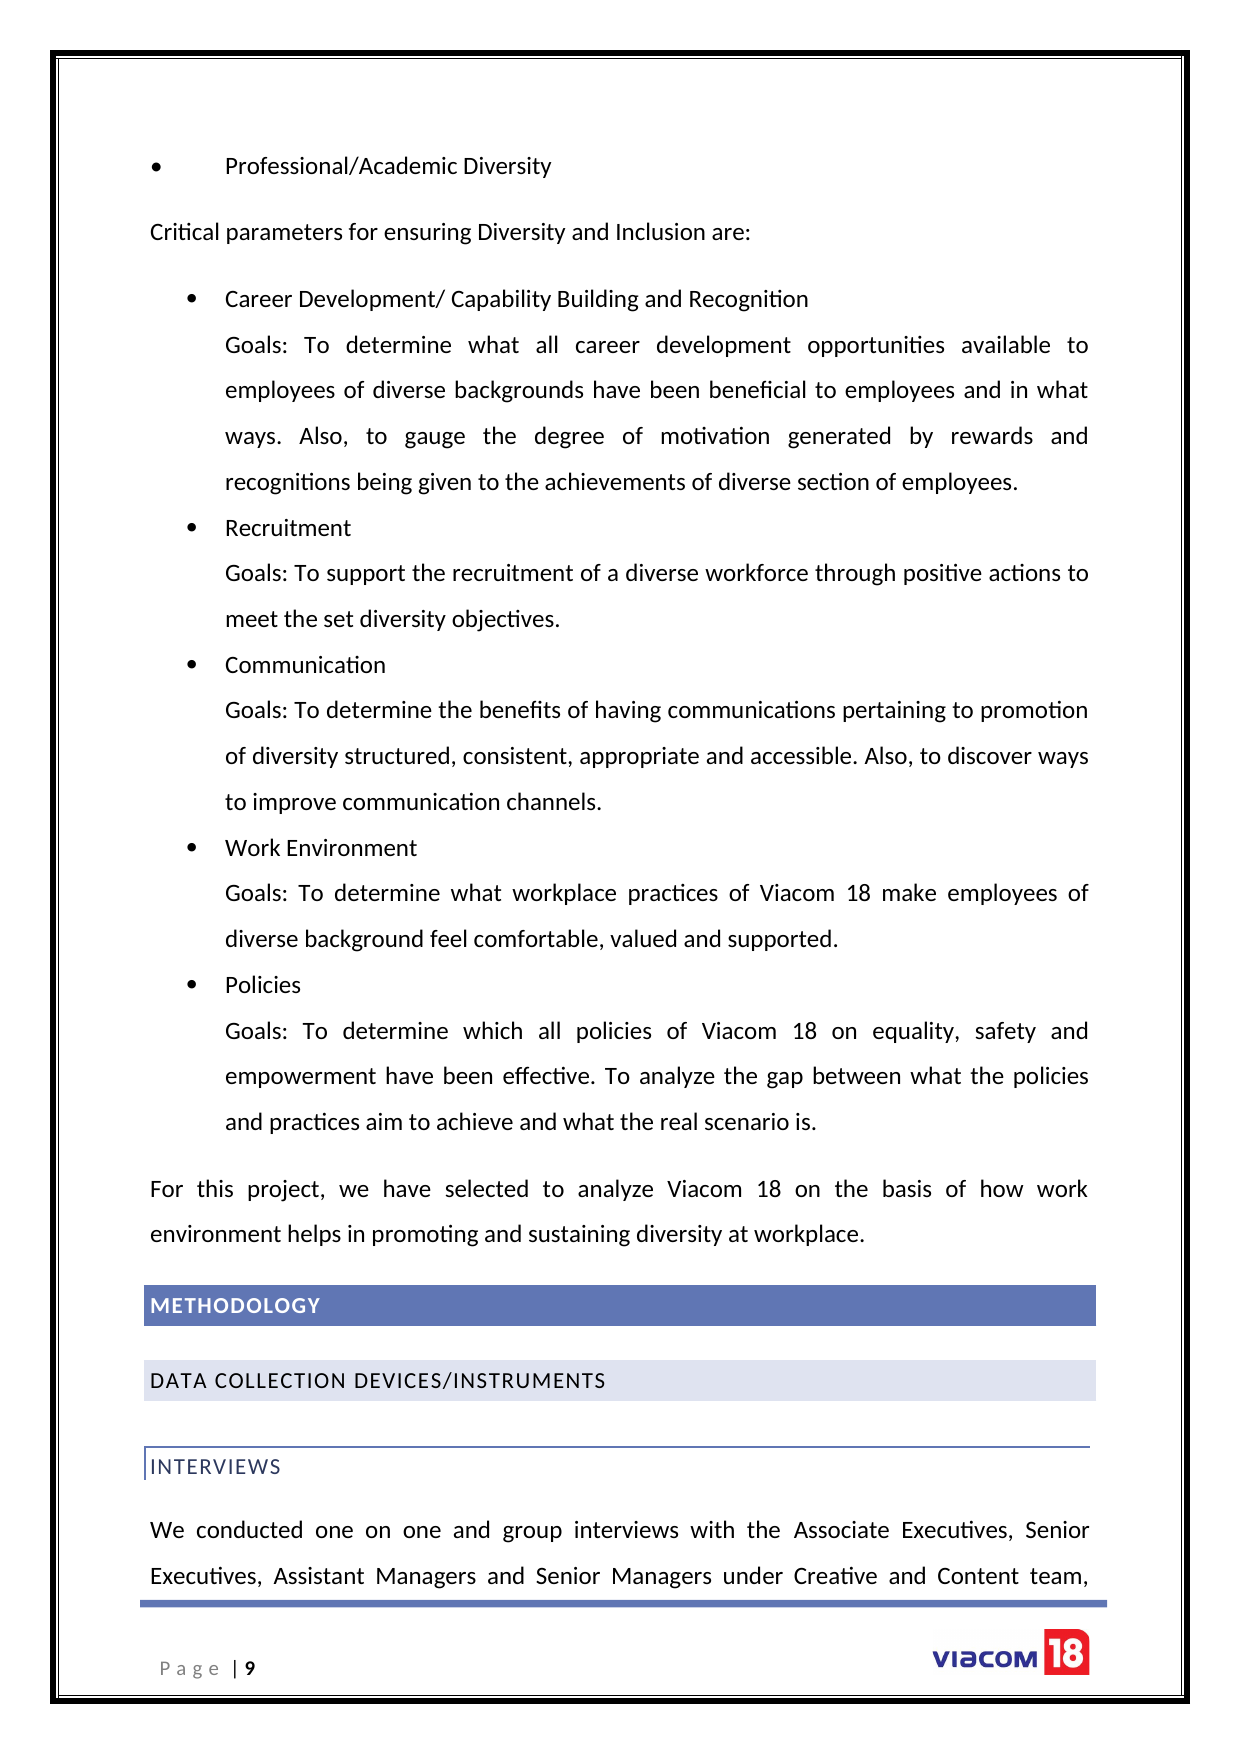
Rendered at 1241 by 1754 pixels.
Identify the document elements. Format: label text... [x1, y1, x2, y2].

list Goals: To determine the benefits of having communications pertaining to promotion of diversity structured, consistent, appropriate and accessible. Also, to discover ways to improve communication channels. [225, 695, 1090, 817]
list Communication [187, 649, 1090, 679]
text For this project, we have selected to analyze Viacom 18 on the basis of how work environment helps in promoting and sustaining diversity at workplace. [150, 1173, 1090, 1249]
list Recruitment [187, 512, 1090, 542]
list Goals: To determine what all career development opportunities available to employees of diverse backgrounds have been beneficial to employees and in what ways. Also, to gauge the degree of motivation generated by rewards and recognitions being given to the achievements of diverse section of employees. [225, 329, 1090, 497]
subtitle Data collection devices/instruments [150, 1367, 1090, 1395]
text Critical parameters for ensuring Diversity and Inclusion are: [150, 217, 1090, 247]
picture [932, 1629, 1090, 1675]
list Policies [187, 969, 1090, 999]
list Work Environment [187, 832, 1090, 862]
subtitle Methodology [150, 1291, 1090, 1319]
list Goals: To support the recruitment of a diverse workforce through positive actions to meet the set diversity objectives. [225, 557, 1090, 634]
list Career Development/ Capability Building and Recognition [187, 283, 1090, 314]
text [150, 1515, 1090, 1591]
text • Professional/Academic Diversity [150, 150, 1090, 181]
subtitle Interviews [146, 1448, 1090, 1480]
list Goals: To determine which all policies of Viacom 18 on equality, safety and empowerment have been effective. To analyze the gap between what the policies and practices aim to achieve and what the real scenario is. [225, 1015, 1090, 1137]
list Goals: To determine what workplace practices of Viacom 18 make employees of diverse background feel comfortable, valued and supported. [225, 878, 1090, 954]
